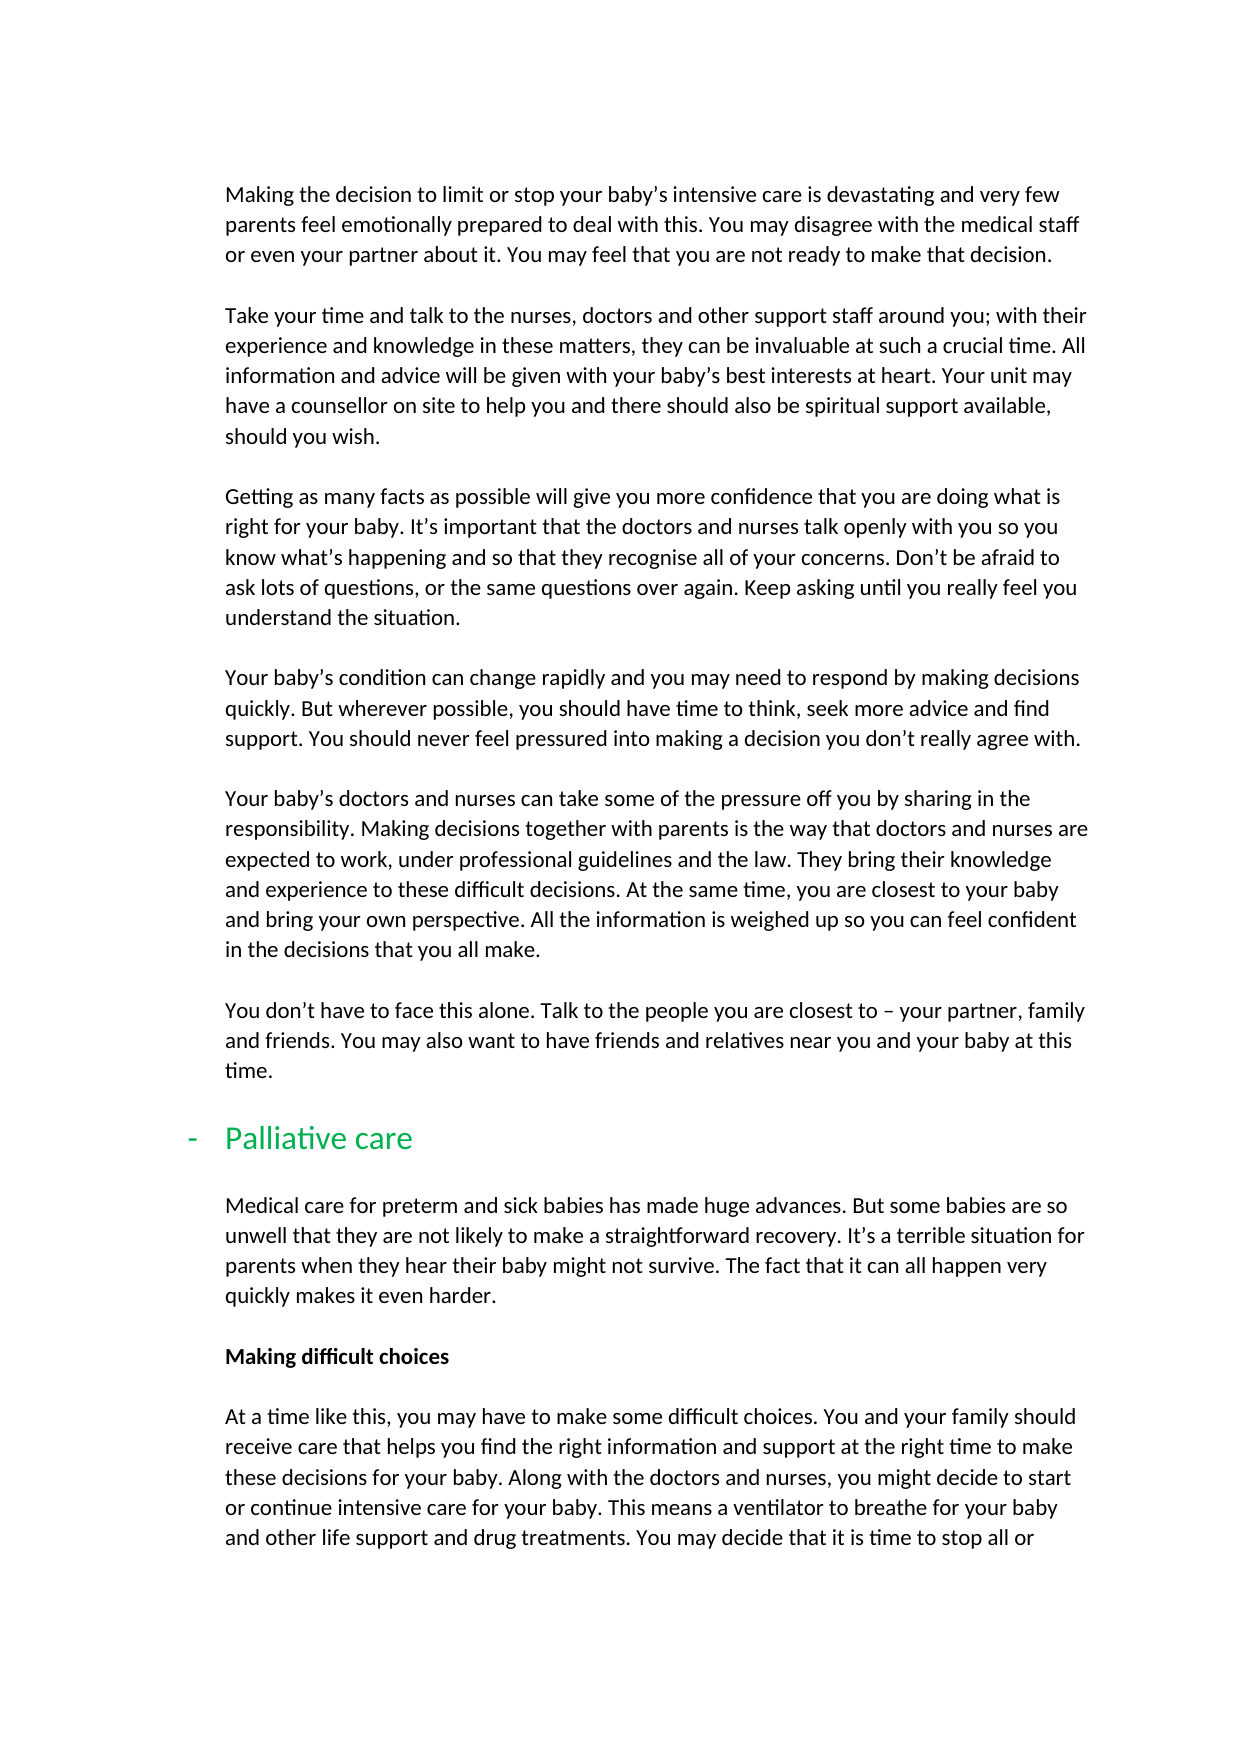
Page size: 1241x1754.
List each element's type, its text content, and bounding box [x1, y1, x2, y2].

list You don’t have to face this alone. Talk to the people you are closest to – your partner, family and friends. You may also want to have friends and relatives near you and your baby at this time. [225, 996, 1090, 1084]
list Your baby’s doctors and nurses can take some of the pressure off you by sharing in the responsibility. Making decisions together with parents is the way that doctors and nurses are expected to work, under professional guidelines and the law. They bring their knowledge and experience to these difficult decisions. At the same time, you are closest to your baby and bring your own perspective. All the information is weighed up so you can feel confident in the decisions that you all make. [225, 784, 1090, 963]
list Take your time and talk to the nurses, doctors and other support staff around you; with their experience and knowledge in these matters, they can be invaluable at such a crucial time. All information and advice will be given with your baby’s best interests at heart. Your unit may have a counsellor on site to help you and there should also be spiritual support available, should you wish. [225, 301, 1090, 450]
list Making difficult choices [225, 1342, 1090, 1370]
list Getting as many facts as possible will give you more confidence that you are doing what is right for your baby. It’s important that the doctors and nurses talk openly with you so you know what’s happening and so that they recognise all of your concerns. Don’t be afraid to ask lots of questions, or the same questions over again. Keep asking until you really feel you understand the situation. [225, 482, 1090, 631]
list Making the decision to limit or stop your baby’s intensive care is devastating and very few parents feel emotionally prepared to deal with this. You may disagree with the medical staff or even your partner about it. You may feel that you are not ready to make that decision. [225, 180, 1090, 269]
list Medical care for preterm and sick babies has made huge advances. But some babies are so unwell that they are not likely to make a straightforward recovery. It’s a terrible situation for parents when they hear their baby might not survive. The fact that it can all happen very quickly makes it even harder. [225, 1191, 1090, 1309]
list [225, 1402, 1090, 1551]
list Your baby’s condition can change rapidly and you may need to respond by making decisions quickly. But wherever possible, you should have time to think, seek more advice and find support. You should never feel pressured into making a decision you don’t really agree with. [225, 663, 1090, 752]
list Palliative care [187, 1117, 1090, 1157]
